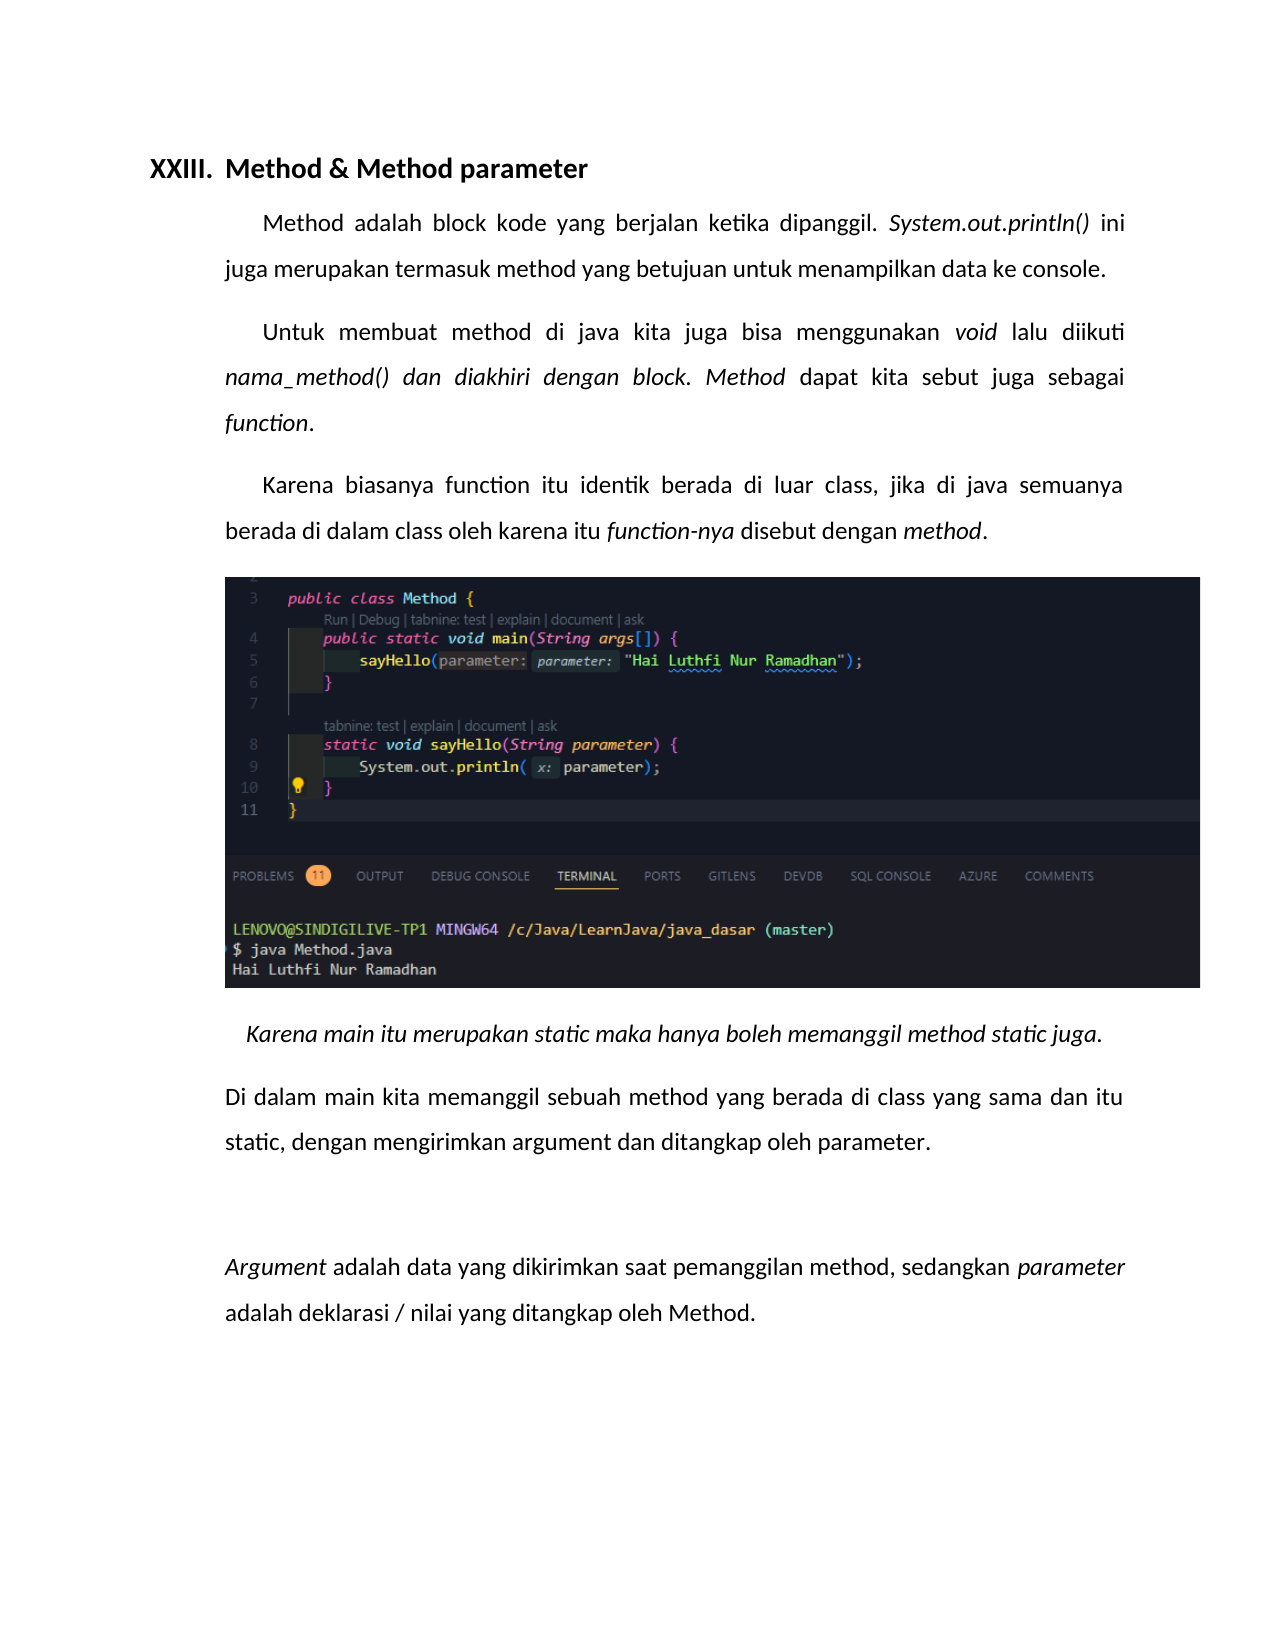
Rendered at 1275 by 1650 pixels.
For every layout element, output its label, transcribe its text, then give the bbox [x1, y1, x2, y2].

text Untuk membuat method di java kita juga bisa menggunakan void lalu diikuti nama_method() dan diakhiri dengan block. Method dapat kita sebut juga sebagai function. [225, 316, 1125, 438]
text Method adalah block kode yang berjalan ketika dipanggil. System.out.println() ini juga merupakan termasuk method yang betujuan untuk menampilkan data ke console. [225, 208, 1125, 284]
text Karena main itu merupakan static maka hanya boleh memanggil method static juga. [225, 1018, 1125, 1049]
text Karena biasanya function itu identik berada di luar class, jika di java semuanya berada di dalam class oleh karena itu function-nya disebut dengan method. [225, 469, 1125, 546]
picture [225, 577, 1200, 988]
text Argument adalah data yang dikirimkan saat pemanggilan method, sedangkan parameter adalah deklarasi / nilai yang ditangkap oleh Method. [225, 1251, 1125, 1328]
text Di dalam main kita memanggil sebuah method yang berada di class yang sama dan itu static, dengan mengirimkan argument dan ditangkap oleh parameter. [225, 1081, 1125, 1157]
subtitle Method & Method parameter [150, 150, 1125, 186]
